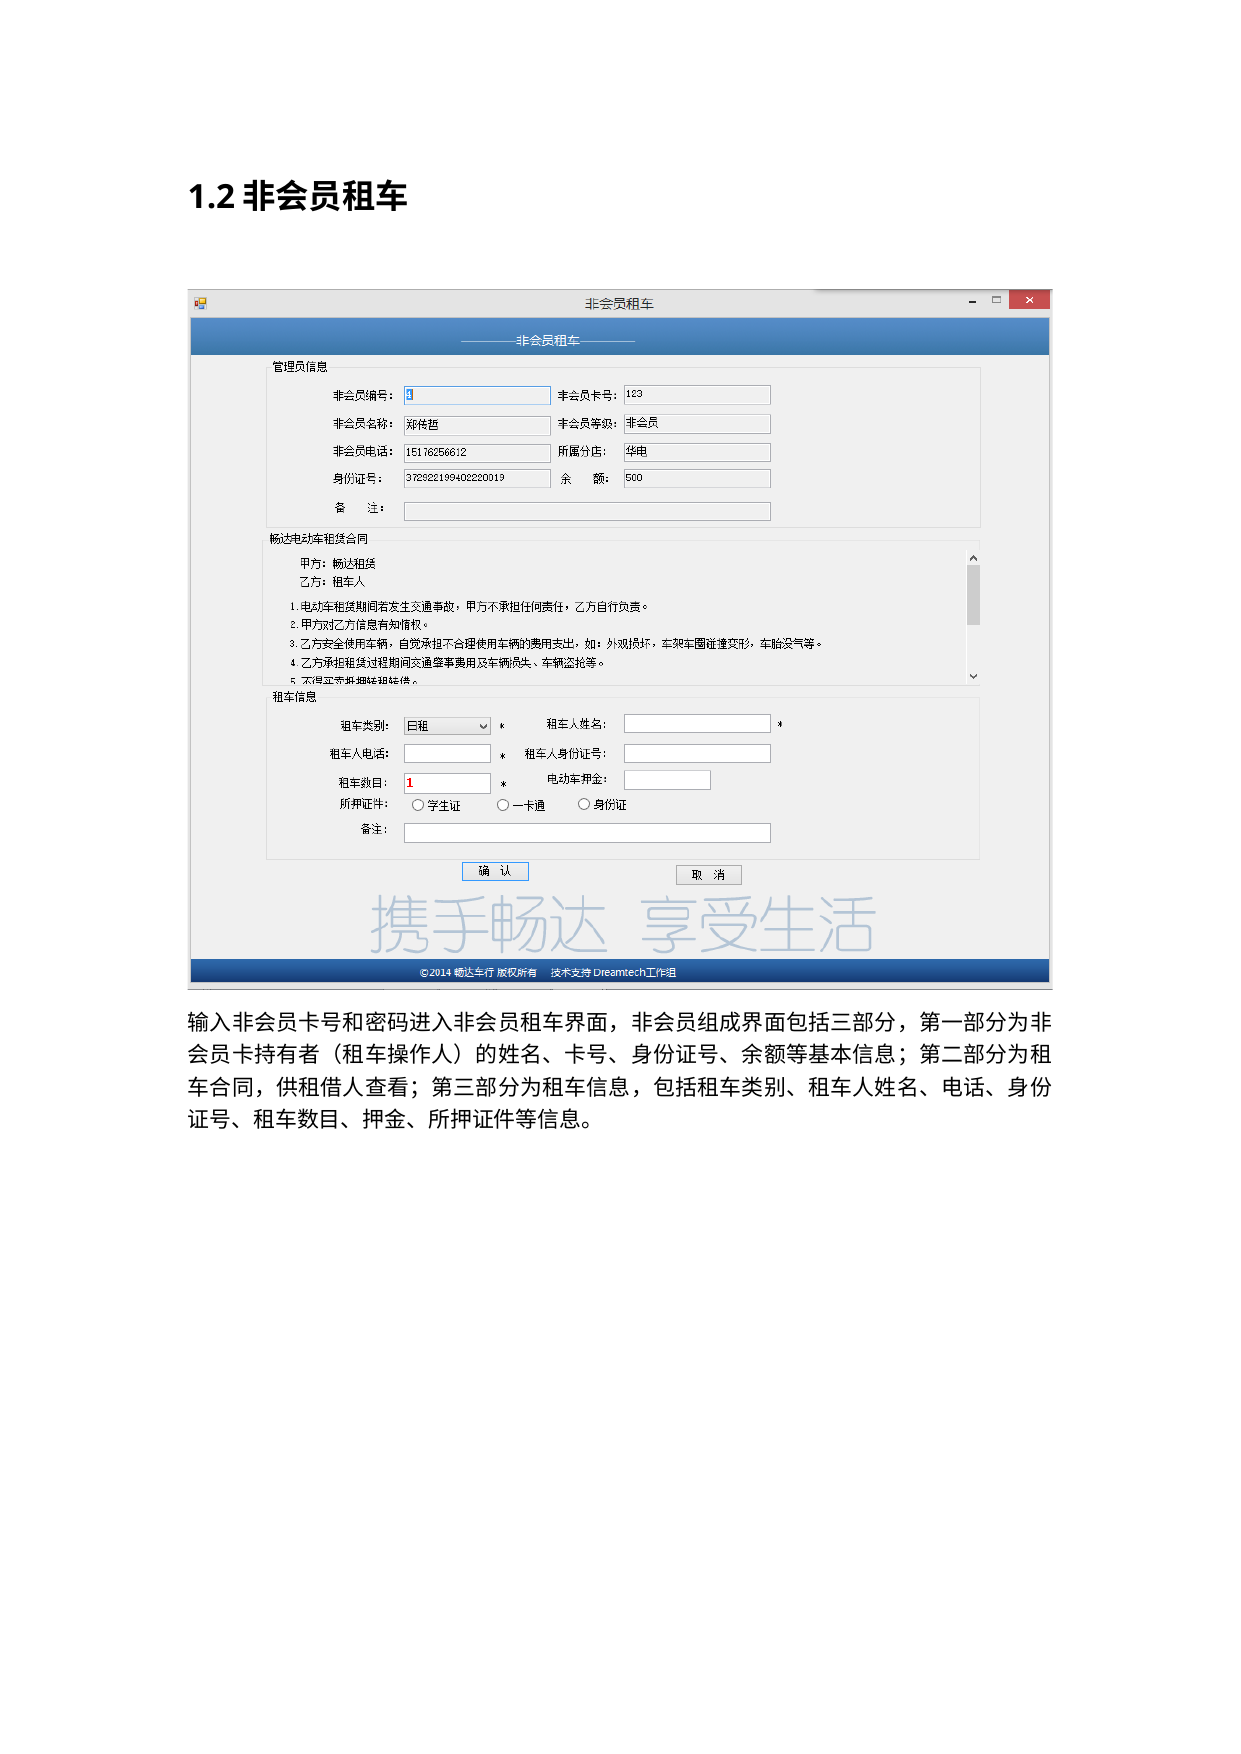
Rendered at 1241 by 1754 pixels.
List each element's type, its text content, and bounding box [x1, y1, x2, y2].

subtitle 1.2非会员租车 [187, 162, 1053, 227]
text 输入非会员卡号和密码进入非会员租车界面，非会员组成界面包括三部分，第一部分为非会员卡持有者（租车操作人）的姓名、卡号、身份证号、余额等基本信息；第二部分为租车合同，供租借人查看；第三部分为租车信息，包括租车类别、租车人姓名、电话、身份证号、租车数目、押金、所押证件等信息。 [187, 1004, 1053, 1134]
picture [187, 289, 1053, 990]
